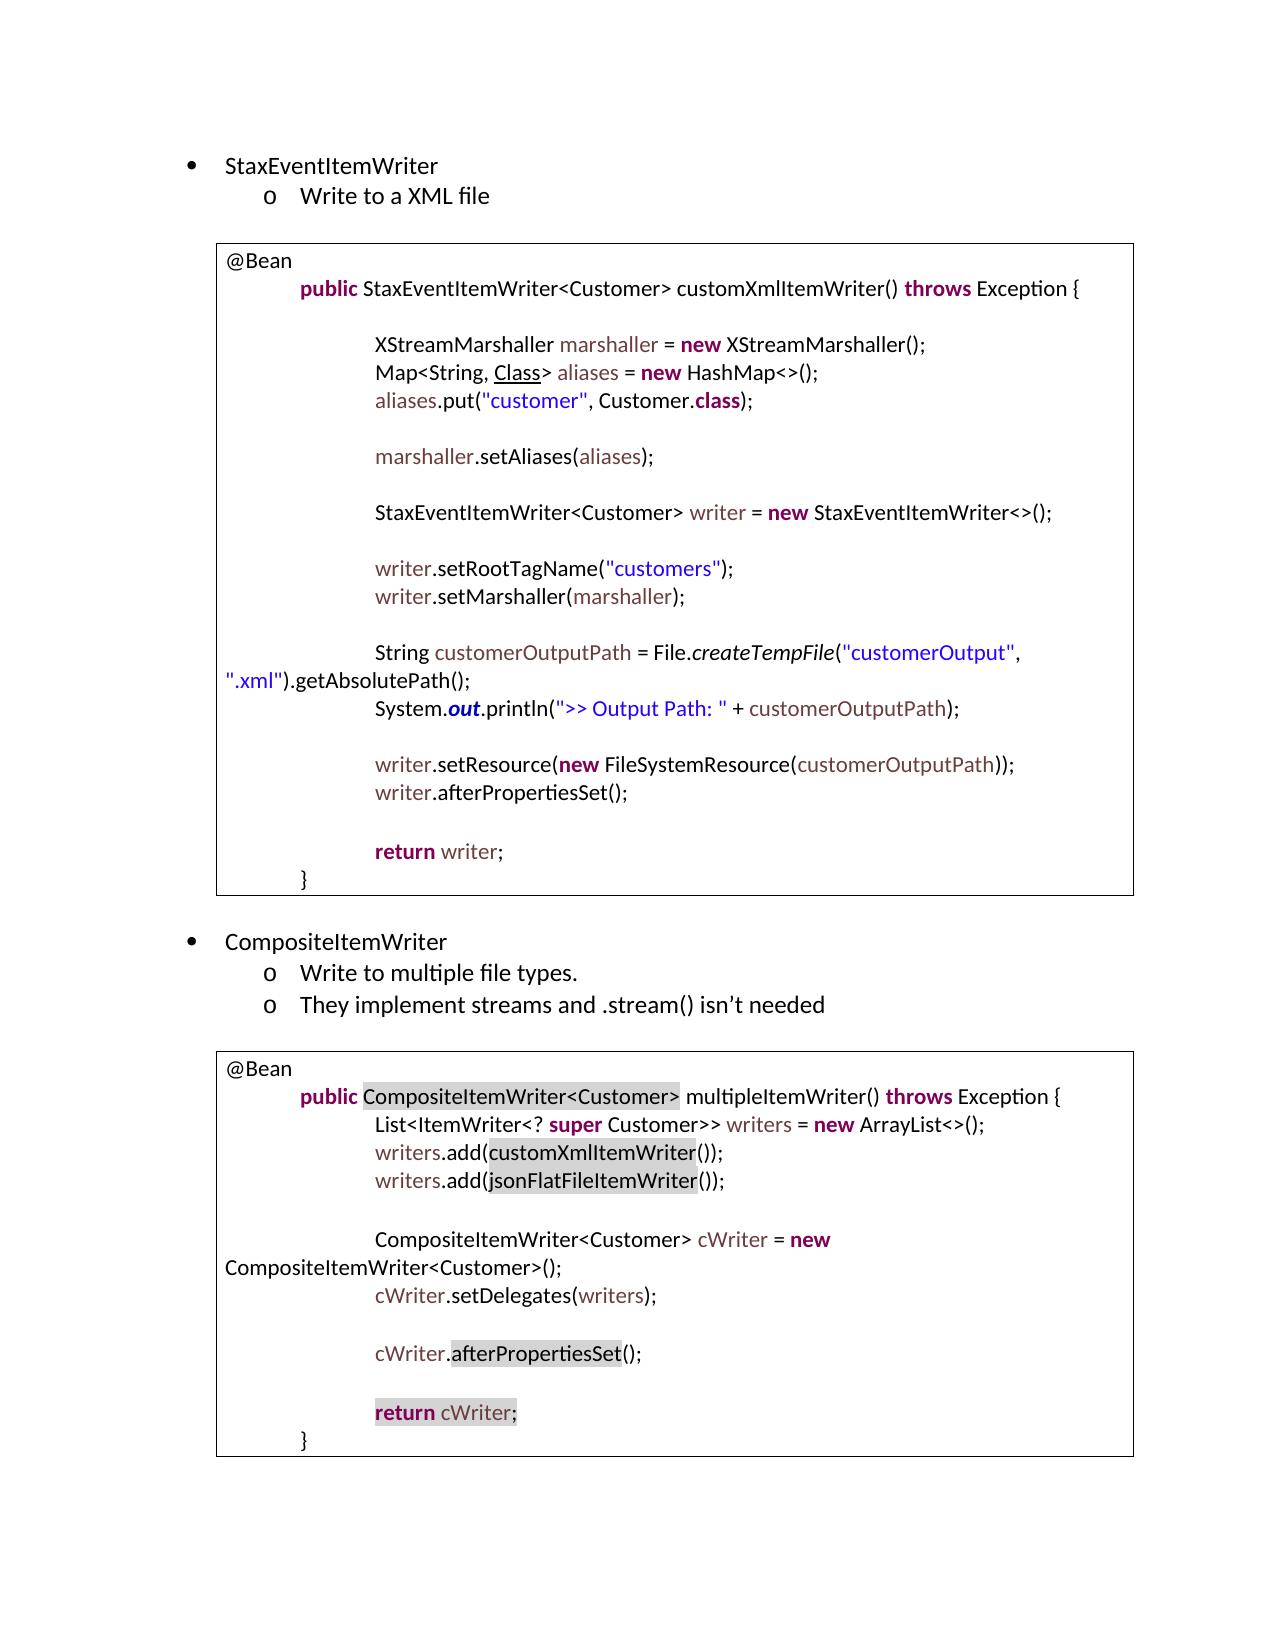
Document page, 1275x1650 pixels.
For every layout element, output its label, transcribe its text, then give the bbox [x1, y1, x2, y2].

list System.out.println(">> Output Path: " + customerOutputPath); [217, 691, 1133, 722]
list writer.setResource(new FileSystemResource(customerOutputPath)); [217, 747, 1133, 775]
list return writer; [217, 834, 1133, 862]
list writers.add(jsonFlatFileItemWriter()); [696, 1163, 1133, 1194]
list They implement streams and .stream() isn’t needed [262, 989, 1125, 1021]
list Write to a XML file [262, 181, 1125, 212]
list cWriter.setDelegates(writers); [217, 1278, 1133, 1309]
list public CompositeItemWriter<Customer> multipleItemWriter() throws Exception { [217, 1079, 1133, 1107]
list CompositeItemWriter<Customer> cWriter = new CompositeItemWriter<Customer>(); [217, 1222, 1133, 1278]
list public StaxEventItemWriter<Customer> customXmlItemWriter() throws Exception { [217, 271, 1133, 302]
list } [217, 1423, 1133, 1456]
list StaxEventItemWriter<Customer> writer = new StaxEventItemWriter<>(); [217, 495, 1133, 526]
list List<ItemWriter<? super Customer>> writers = new ArrayList<>(); [217, 1107, 1133, 1135]
list marshaller.setAliases(aliases); [217, 439, 1133, 470]
list CompositeItemWriter [187, 927, 1125, 957]
list return cWriter; [217, 1395, 1133, 1423]
list XStreamMarshaller marshaller = new XStreamMarshaller(); [217, 327, 1133, 355]
list writers.add(jsonFlatFileItemWriter()); [217, 1163, 489, 1194]
list @Bean [217, 244, 1133, 271]
list writer.setRootTagName("customers"); [217, 551, 1133, 579]
list aliases.put("customer", Customer.class); [217, 383, 1133, 414]
list cWriter.afterPropertiesSet(); [217, 1336, 1133, 1367]
list writer.afterPropertiesSet(); [217, 775, 1133, 806]
list Map<String, Class> aliases = new HashMap<>(); [217, 355, 1133, 383]
list StaxEventItemWriter [187, 150, 1125, 181]
list Write to multiple file types. [262, 957, 1125, 989]
list String customerOutputPath = File.createTempFile("customerOutput", ".xml").getAbsolutePath(); [217, 635, 1133, 691]
list writers.add(customXmlItemWriter()); [217, 1135, 1133, 1163]
list } [217, 862, 1133, 895]
list @Bean [217, 1052, 1133, 1079]
list writer.setMarshaller(marshaller); [217, 579, 1133, 610]
